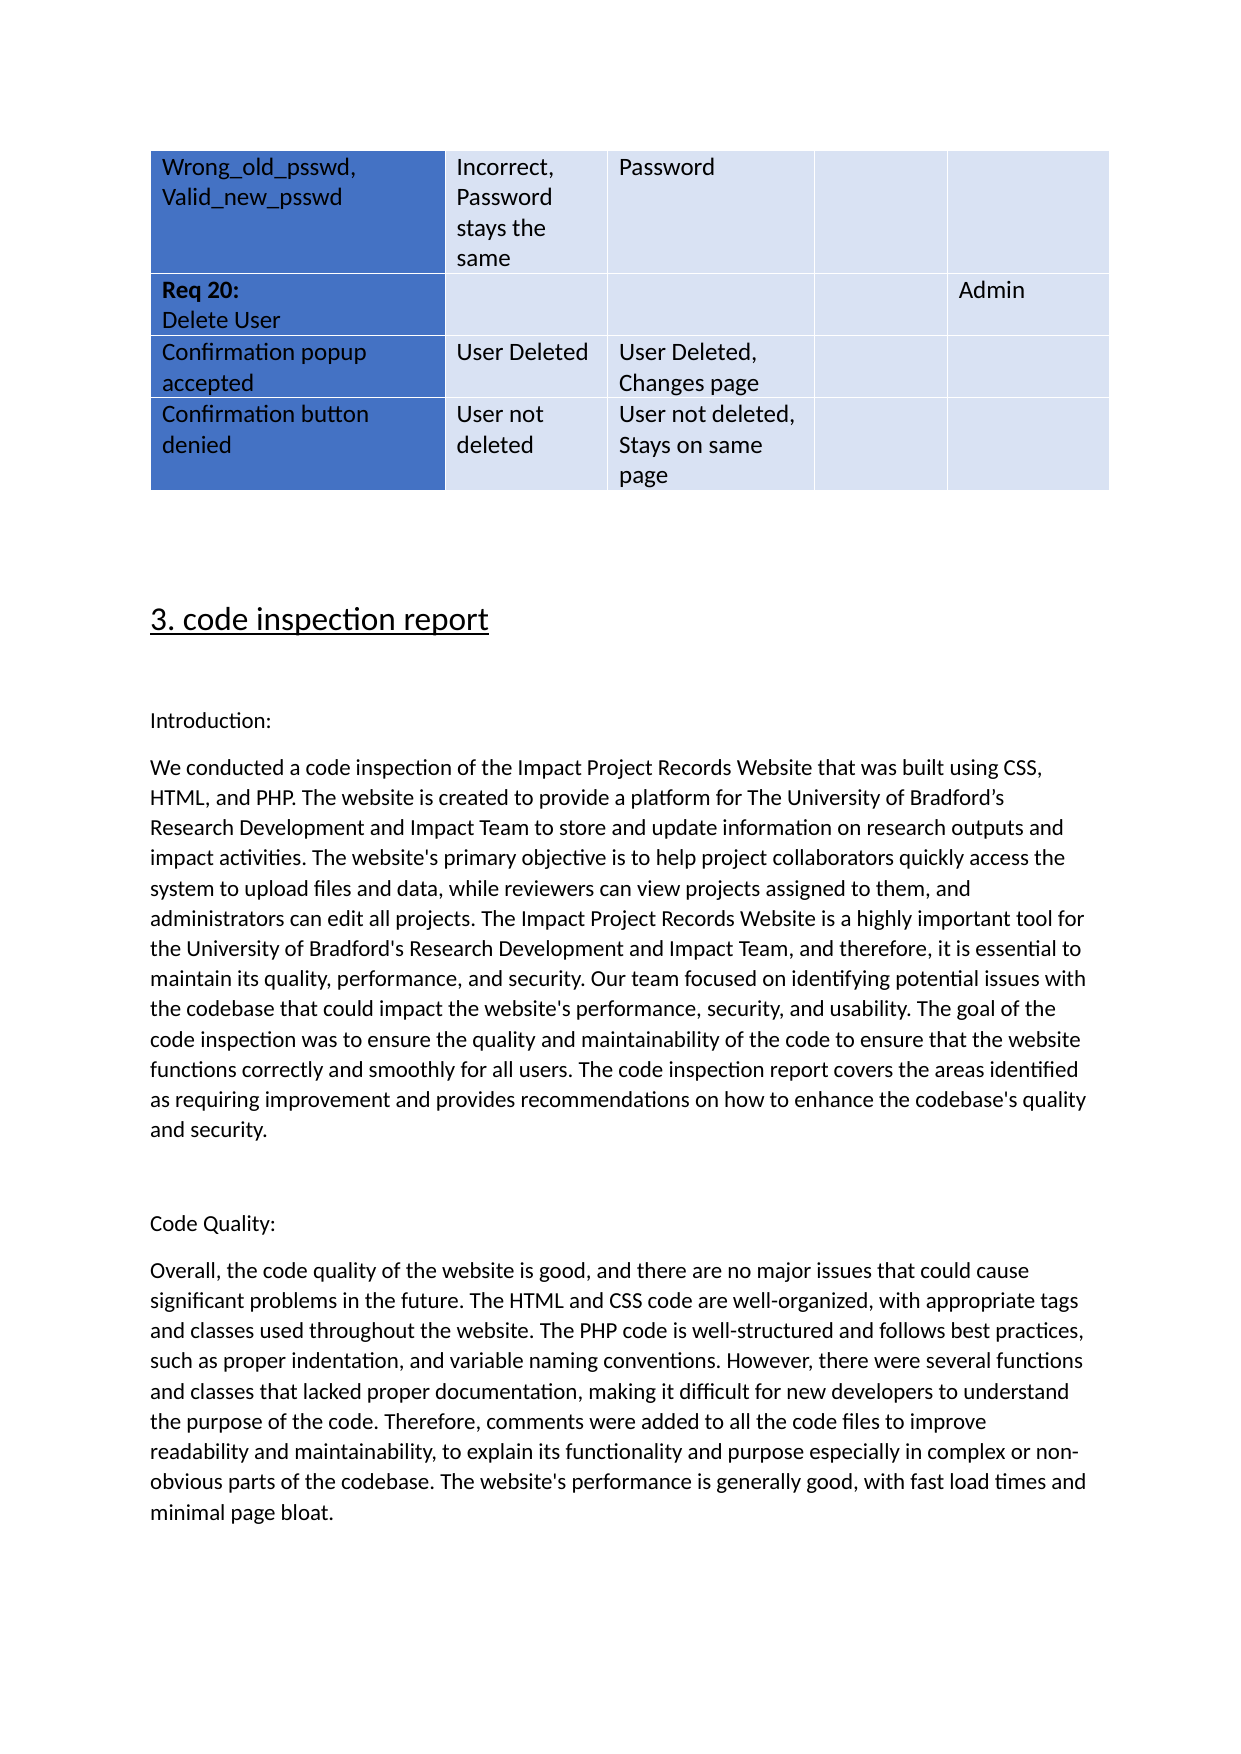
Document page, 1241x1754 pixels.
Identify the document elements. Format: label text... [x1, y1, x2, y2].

table_cell Password Incorrect, Password stays the same [446, 151, 607, 273]
text 3. code inspection report [150, 598, 1090, 639]
table_cell [446, 274, 607, 335]
table_cell [815, 151, 947, 273]
table_cell [948, 398, 1109, 490]
table_cell Confirmation button denied [151, 398, 445, 490]
table_cell Req 20: Delete User [151, 274, 445, 335]
table_cell User not deleted, Stays on same page [608, 398, 814, 490]
table_cell Incorrect Password: Wrong_old_psswd, Valid_new_psswd [151, 151, 445, 273]
table_cell User not deleted [446, 398, 607, 490]
table_cell Incorrect Password [608, 151, 814, 273]
table_cell [815, 398, 947, 490]
text Code Quality: [150, 1209, 1090, 1237]
table_cell Admin [948, 274, 1109, 335]
table_cell [608, 274, 814, 335]
text Overall, the code quality of the website is good, and there are no major issues that could cause significant problems in the future. The HTML and CSS code are well-organized, with appropriate tags and classes used throughout the website. The PHP code is well-structured and follows best practices, such as proper indentation, and variable naming conventions. However, there were several functions and classes that lacked proper documentation, making it difficult for new developers to understand the purpose of the code. Therefore, comments were added to all the code files to improve readability and maintainability, to explain its functionality and purpose especially in complex or non-obvious parts of the codebase. The website's performance is generally good, with fast load times and minimal page bloat. [150, 1256, 1090, 1526]
table_cell [948, 151, 1109, 273]
text Introduction: [150, 706, 1090, 734]
table_cell Confirmation popup accepted [151, 336, 445, 397]
table_cell User Deleted [446, 336, 607, 397]
table_cell [815, 274, 947, 335]
text We conducted a code inspection of the Impact Project Records Website that was built using CSS, HTML, and PHP. The website is created to provide a platform for The University of Bradford’s Research Development and Impact Team to store and update information on research outputs and impact activities. The website's primary objective is to help project collaborators quickly access the system to upload files and data, while reviewers can view projects assigned to them, and administrators can edit all projects. The Impact Project Records Website is a highly important tool for the University of Bradford's Research Development and Impact Team, and therefore, it is essential to maintain its quality, performance, and security. Our team focused on identifying potential issues with the codebase that could impact the website's performance, security, and usability. The goal of the code inspection was to ensure the quality and maintainability of the code to ensure that the website functions correctly and smoothly for all users. The code inspection report covers the areas identified as requiring improvement and provides recommendations on how to enhance the codebase's quality and security. [150, 753, 1090, 1143]
table_cell User Deleted, Changes page [608, 336, 814, 397]
table_cell [815, 336, 947, 397]
table_cell [948, 336, 1109, 397]
